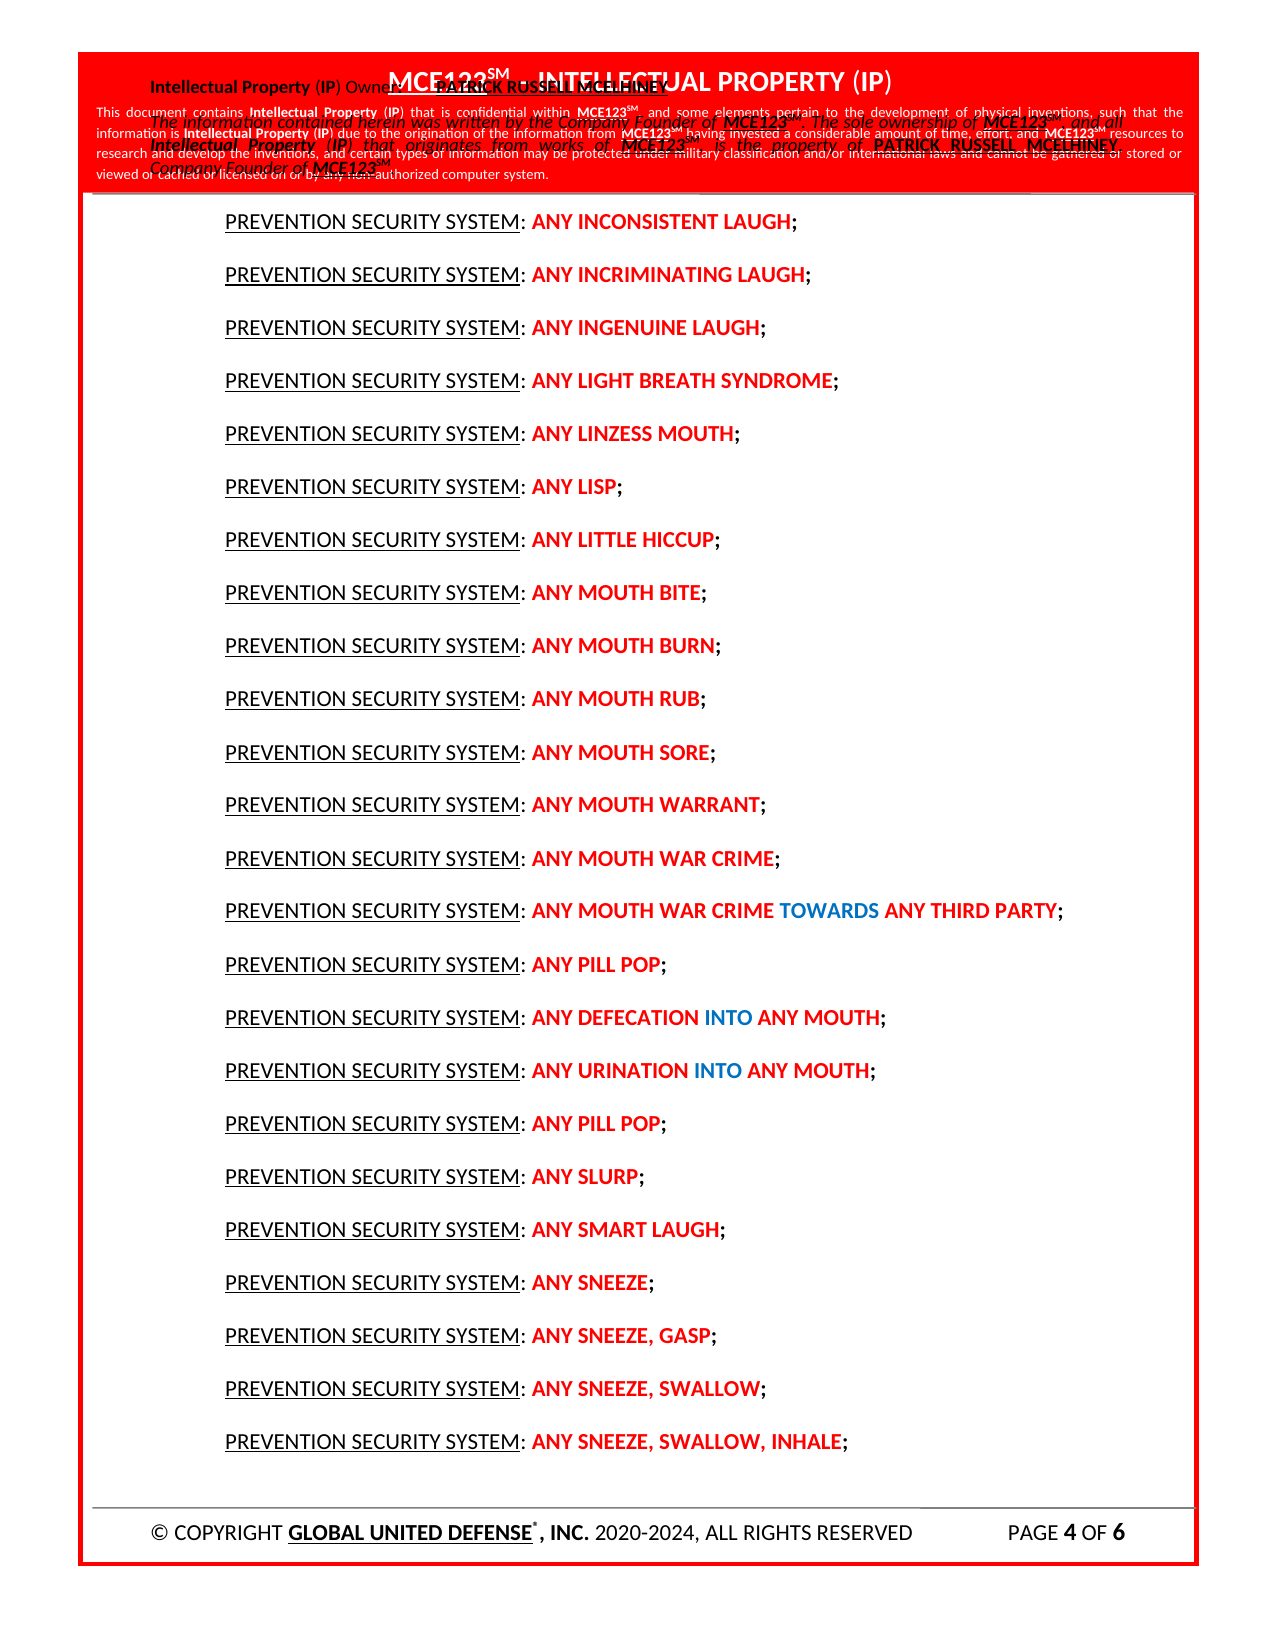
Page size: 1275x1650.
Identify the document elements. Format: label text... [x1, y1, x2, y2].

text PREVENTION SECURITY SYSTEM: ANY PILL POP; [225, 950, 1125, 978]
text PREVENTION SECURITY SYSTEM: ANY LITTLE HICCUP; [225, 526, 1125, 553]
text PREVENTION SECURITY SYSTEM: ANY LISP; [225, 472, 1125, 501]
text PREVENTION SECURITY SYSTEM: ANY MOUTH SORE; [225, 738, 1125, 766]
text PREVENTION SECURITY SYSTEM: ANY LIGHT BREATH SYNDROME; [225, 366, 1125, 394]
text PREVENTION SECURITY SYSTEM: ANY INGENUINE LAUGH; [225, 313, 1125, 341]
text PREVENTION SECURITY SYSTEM: ANY DEFECATION INTO ANY MOUTH; [225, 1003, 1125, 1031]
text PREVENTION SECURITY SYSTEM: ANY SNEEZE, SWALLOW, INHALE; [225, 1427, 1125, 1455]
text PREVENTION SECURITY SYSTEM: ANY SMART LAUGH; [225, 1215, 1125, 1243]
text PREVENTION SECURITY SYSTEM: ANY MOUTH RUB; [225, 684, 1125, 713]
text PREVENTION SECURITY SYSTEM: ANY PILL POP; [225, 1109, 1125, 1137]
text PREVENTION SECURITY SYSTEM: ANY SNEEZE; [225, 1268, 1125, 1296]
text PREVENTION SECURITY SYSTEM: ANY MOUTH BURN; [225, 632, 1125, 659]
text PREVENTION SECURITY SYSTEM: ANY URINATION INTO ANY MOUTH; [225, 1056, 1125, 1084]
text PREVENTION SECURITY SYSTEM: ANY MOUTH WAR CRIME TOWARDS ANY THIRD PARTY; [225, 897, 1125, 925]
text PREVENTION SECURITY SYSTEM: ANY INCONSISTENT LAUGH; [225, 207, 1125, 235]
text PREVENTION SECURITY SYSTEM: ANY MOUTH BITE; [225, 578, 1125, 607]
text PREVENTION SECURITY SYSTEM: ANY SLURP; [225, 1162, 1125, 1190]
text PREVENTION SECURITY SYSTEM: ANY SNEEZE, SWALLOW; [225, 1374, 1125, 1402]
text PREVENTION SECURITY SYSTEM: ANY LINZESS MOUTH; [225, 419, 1125, 447]
text PREVENTION SECURITY SYSTEM: ANY INCRIMINATING LAUGH; [225, 260, 1125, 288]
text PREVENTION SECURITY SYSTEM: ANY MOUTH WAR CRIME; [225, 844, 1125, 872]
text PREVENTION SECURITY SYSTEM: ANY SNEEZE, GASP; [225, 1321, 1125, 1349]
text PREVENTION SECURITY SYSTEM: ANY MOUTH WARRANT; [225, 791, 1125, 819]
